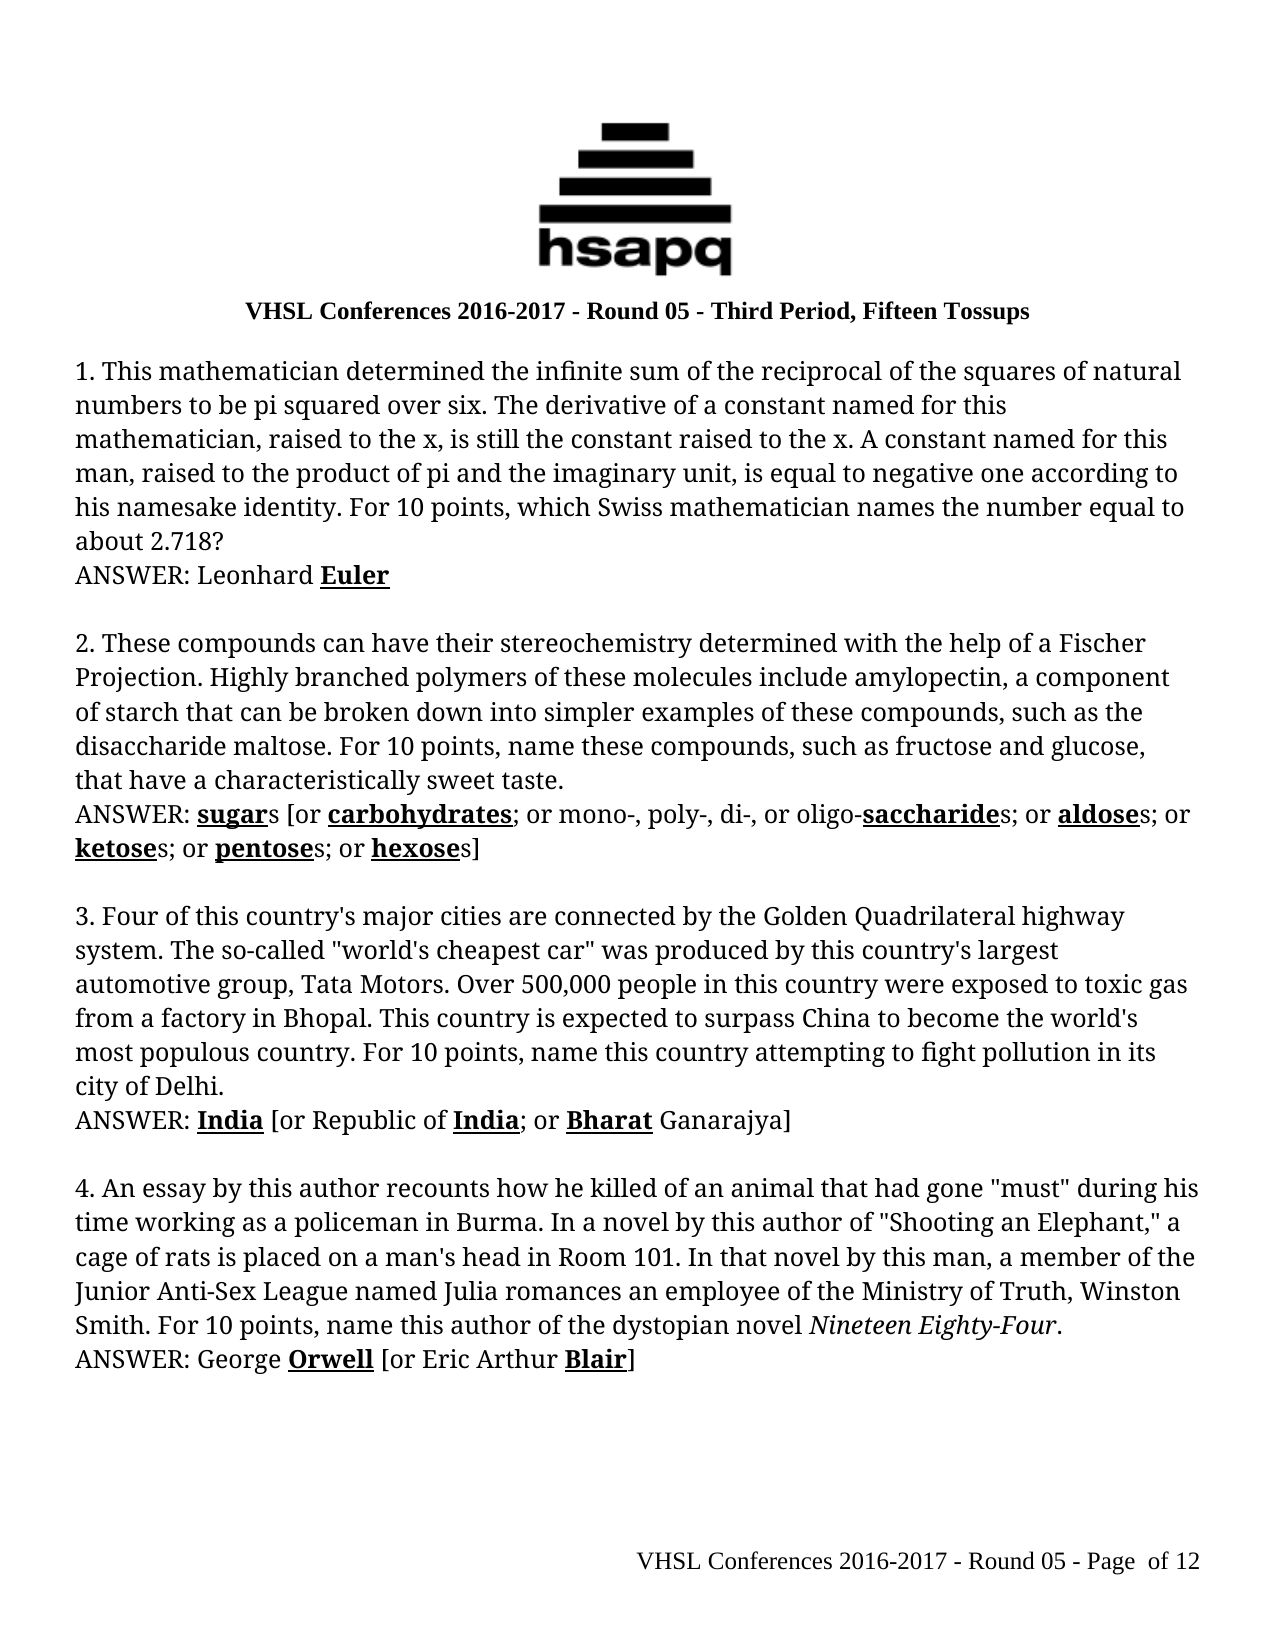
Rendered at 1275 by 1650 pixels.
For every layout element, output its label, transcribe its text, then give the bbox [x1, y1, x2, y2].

text VHSL Conferences 2016-2017 - Round 05 - Third Period, Fifteen Tossups [75, 104, 1200, 325]
text 3. Four of this country's major cities are connected by the Golden Quadrilateral highway system. The so-called "world's cheapest car" was produced by this country's largest automotive group, Tata Motors. Over 500,000 people in this country were exposed to toxic gas from a factory in Bhopal. This country is expected to surpass China to become the world's most populous country. For 10 points, name this country attempting to fight pollution in its city of Delhi. ANSWER: India [or Republic of India; or Bharat Ganarajya] [75, 898, 1200, 1137]
text 4. An essay by this author recounts how he killed of an animal that had gone "must" during his time working as a policeman in Burma. In a novel by this author of "Shooting an Elephant," a cage of rats is placed on a man's head in Room 101. In that novel by this man, a member of the Junior Anti-Sex League named Julia romances an employee of the Ministry of Truth, Winston Smith. For 10 points, name this author of the dystopian novel Nineteen Eighty-Four. ANSWER: George Orwell [or Eric Arthur Blair] [75, 1171, 1200, 1375]
text 2. These compounds can have their stereochemistry determined with the help of a Fischer Projection. Highly branched polymers of these molecules include amylopectin, a component of starch that can be broken down into simpler examples of these compounds, such as the disaccharide maltose. For 10 points, name these compounds, such as fructose and glucose, that have a characteristically sweet taste. ANSWER: sugars [or carbohydrates; or mono-, poly-, di-, or oligo-saccharides; or aldoses; or ketoses; or pentoses; or hexoses] [75, 626, 1200, 864]
text 1. This mathematician determined the infinite sum of the reciprocal of the squares of natural numbers to be pi squared over six. The derivative of a constant named for this mathematician, raised to the x, is still the constant raised to the x. A constant named for this man, raised to the product of pi and the imaginary unit, is equal to negative one according to his namesake identity. For 10 points, which Swiss mathematician names the number equal to about 2.718? ANSWER: Leonhard Euler [75, 353, 1200, 592]
picture [486, 103, 789, 296]
